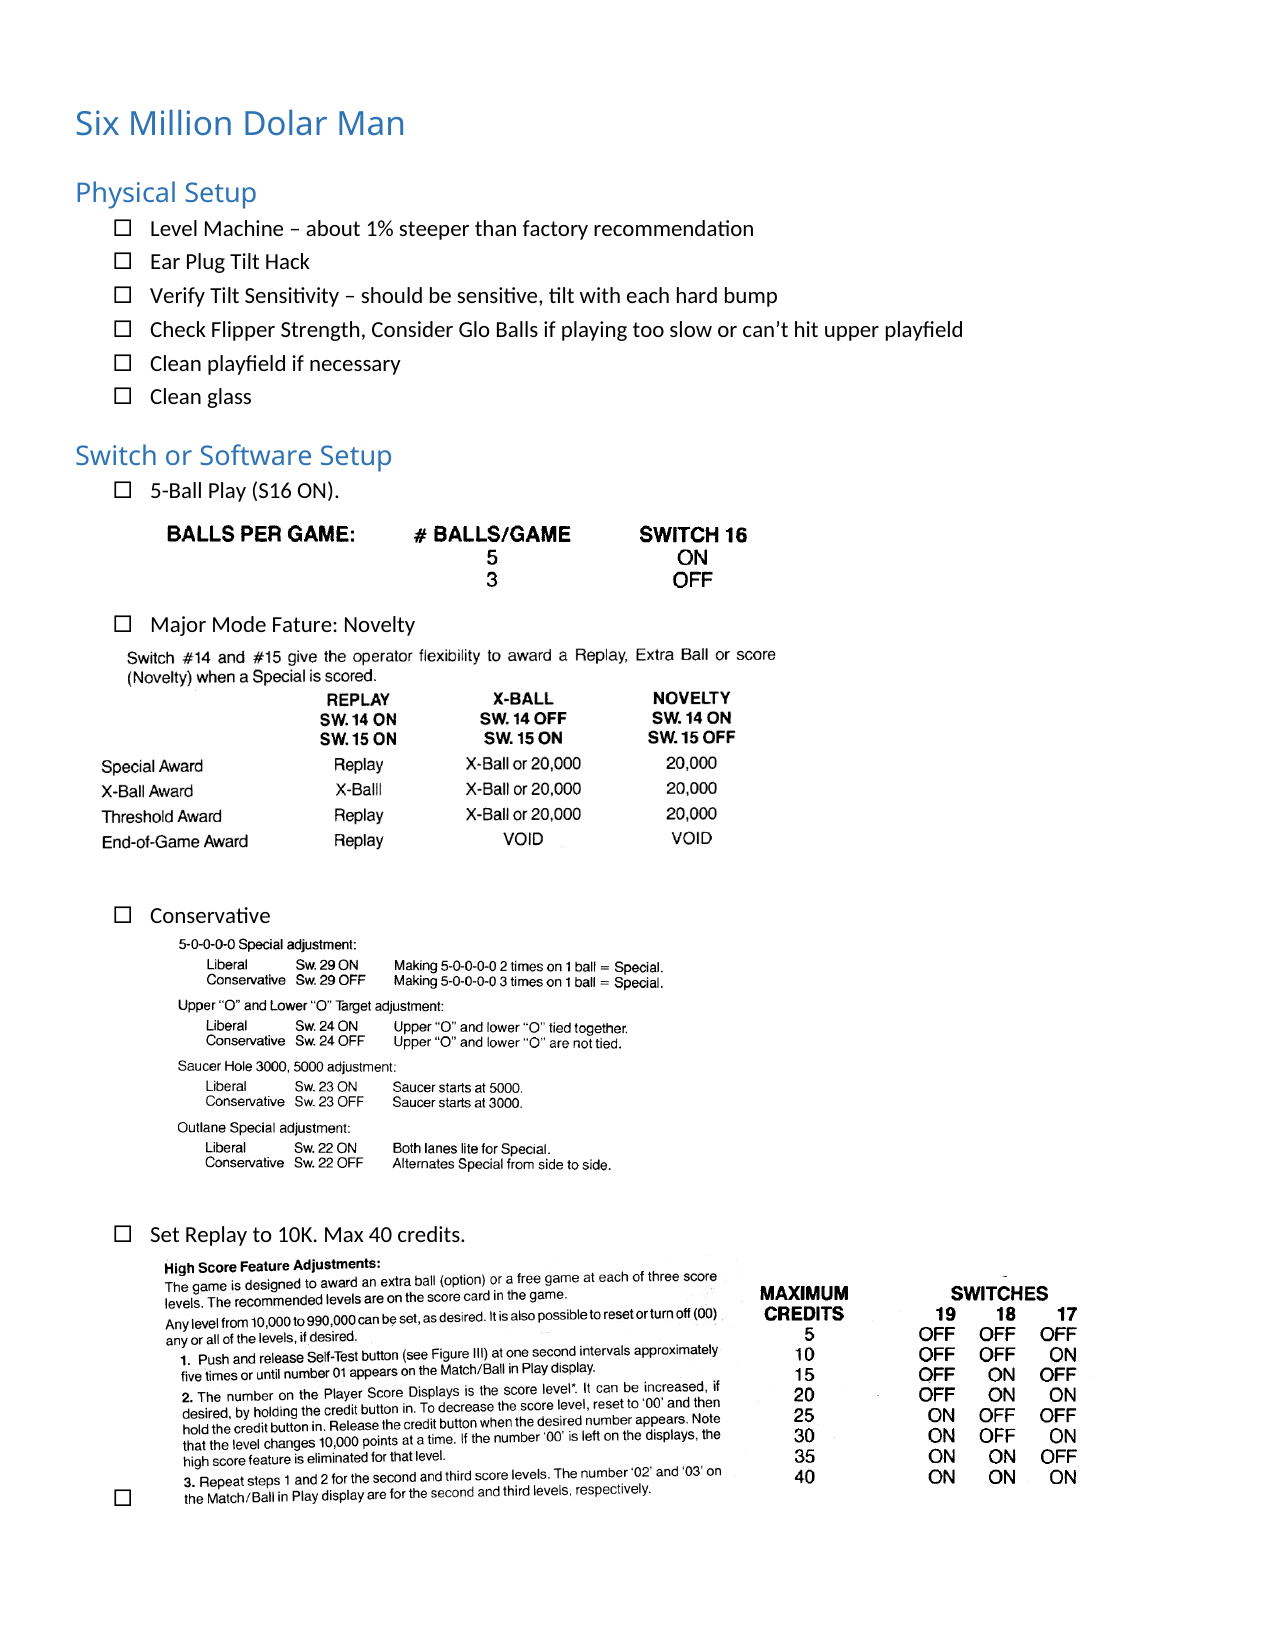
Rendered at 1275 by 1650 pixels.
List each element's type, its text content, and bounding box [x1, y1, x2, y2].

subtitle Six Million Dolar Man [75, 100, 1200, 145]
list Major Mode Fature: Novelty [112, 610, 1200, 638]
picture [750, 1276, 1110, 1507]
list Verify Tilt Sensitivity – should be sensitive, tilt with each hard bump [112, 281, 1200, 309]
list 5-Ball Play (S16 ON). [112, 476, 1200, 504]
list Check Flipper Strength, Consider Glo Balls if playing too slow or can’t hit upper playfield [112, 315, 1200, 343]
subtitle Switch or Software Setup [75, 437, 1200, 473]
list Level Machine – about 1% steeper than factory recommendation [112, 214, 1200, 242]
picture [150, 935, 700, 1180]
picture [150, 1255, 746, 1507]
list Conservative [112, 901, 1200, 929]
list Clean playfield if necessary [112, 349, 1200, 377]
list Ear Plug Tilt Hack [112, 247, 1200, 275]
list Clean glass [112, 382, 1200, 410]
picture [150, 510, 877, 604]
subtitle Physical Setup [75, 174, 1200, 211]
list Set Replay to 10K. Max 40 credits. [112, 1221, 1200, 1248]
picture [75, 644, 796, 858]
